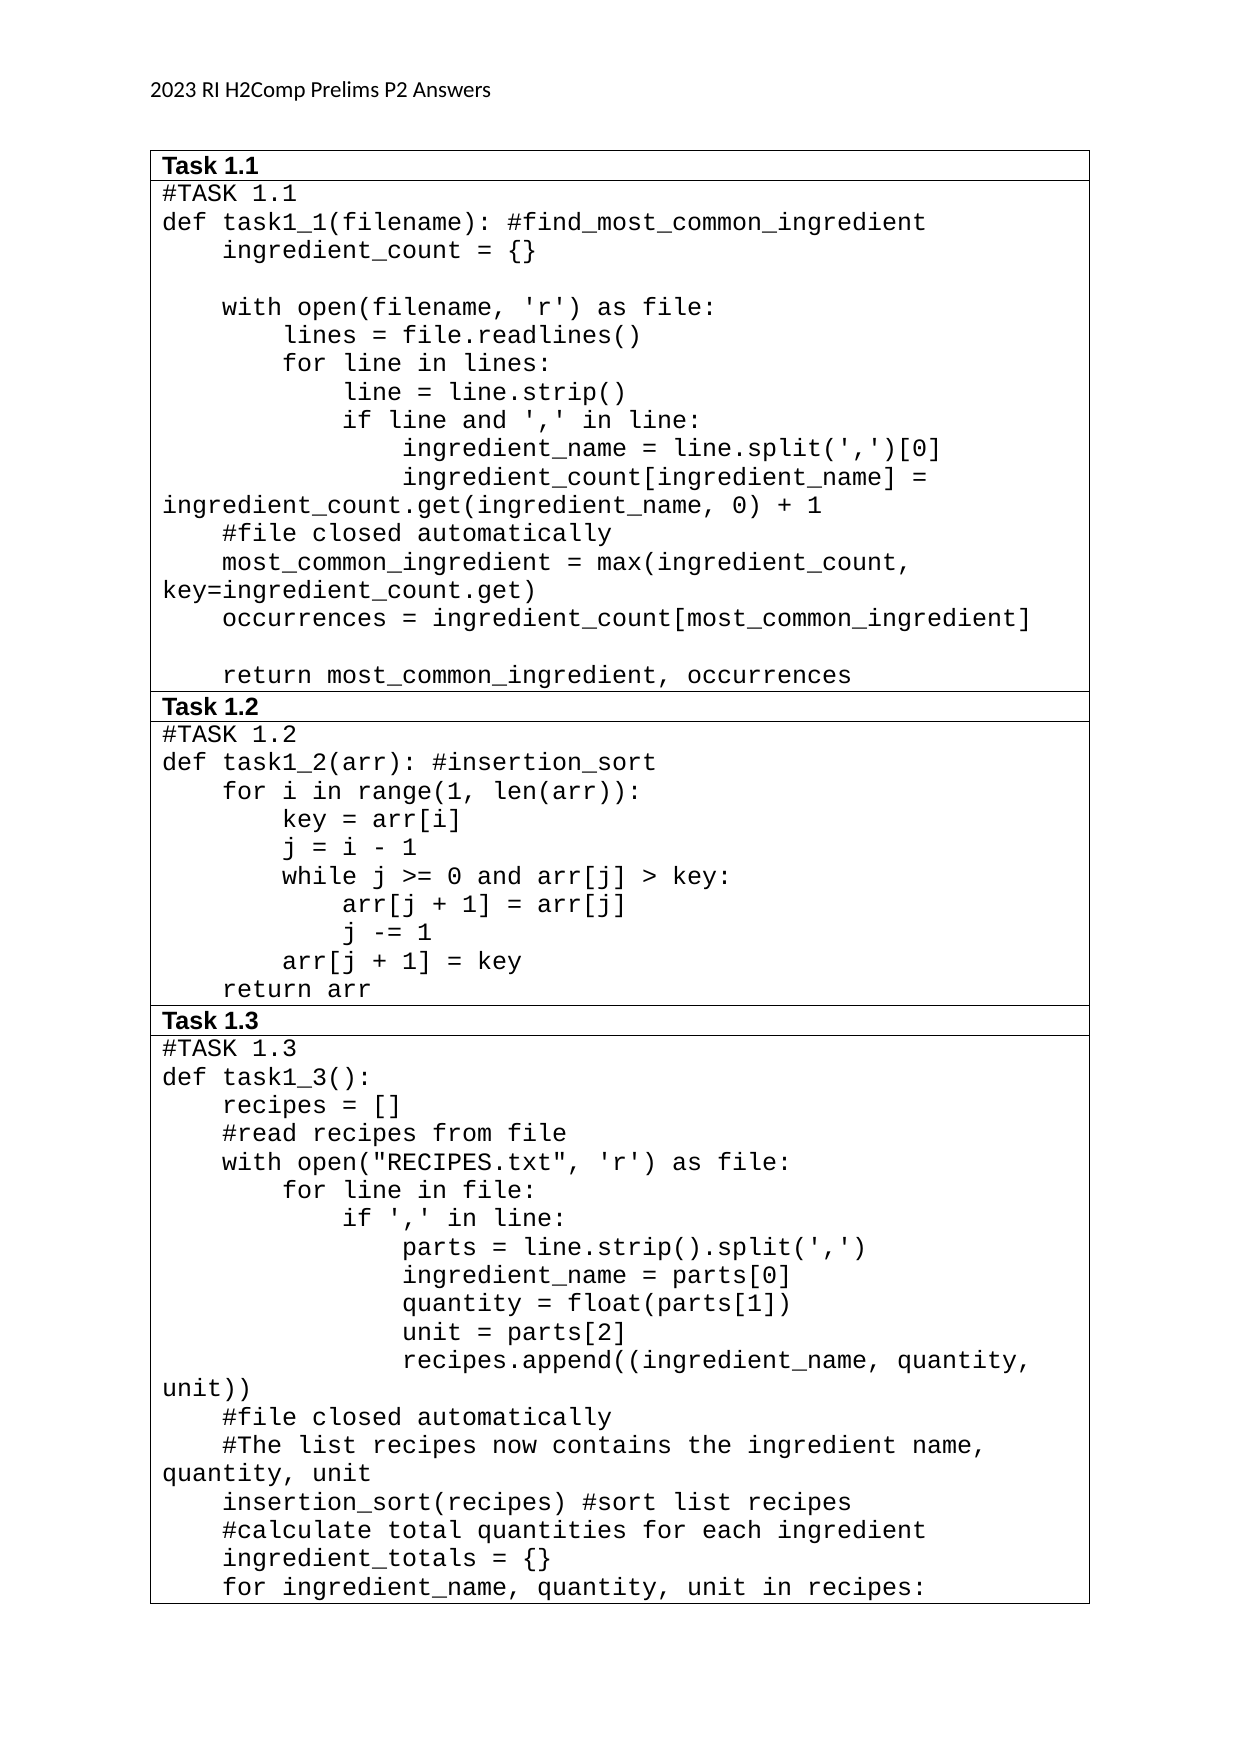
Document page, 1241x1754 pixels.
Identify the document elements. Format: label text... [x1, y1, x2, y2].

table_cell #TASK 1.1 def task1_1(filename): #find_most_common_ingredient ingredient_count = {} with open(filename, 'r') as file: lines = file.readlines() for line in lines: line = line.strip() if line and ',' in line: ingredient_name = line.split(',')[0] ingredient_count[ingredient_name] = ingredient_count.get(ingredient_name, 0) + 1 #file closed automatically most_common_ingredient = max(ingredient_count, key=ingredient_count.get) occurrences = ingredient_count[most_common_ingredient] return most_common_ingredient, occurrences [151, 181, 1089, 691]
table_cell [151, 1036, 1089, 1602]
table_cell #TASK 1.2 def task1_2(arr): #insertion_sort for i in range(1, len(arr)): key = arr[i] j = i - 1 while j >= 0 and arr[j] > key: arr[j + 1] = arr[j] j -= 1 arr[j + 1] = key return arr [151, 722, 1089, 1005]
table_header Task 1.1 [151, 151, 1089, 180]
table_cell Task 1.3 [151, 1006, 1089, 1035]
table_cell Task 1.2 [151, 692, 1089, 721]
